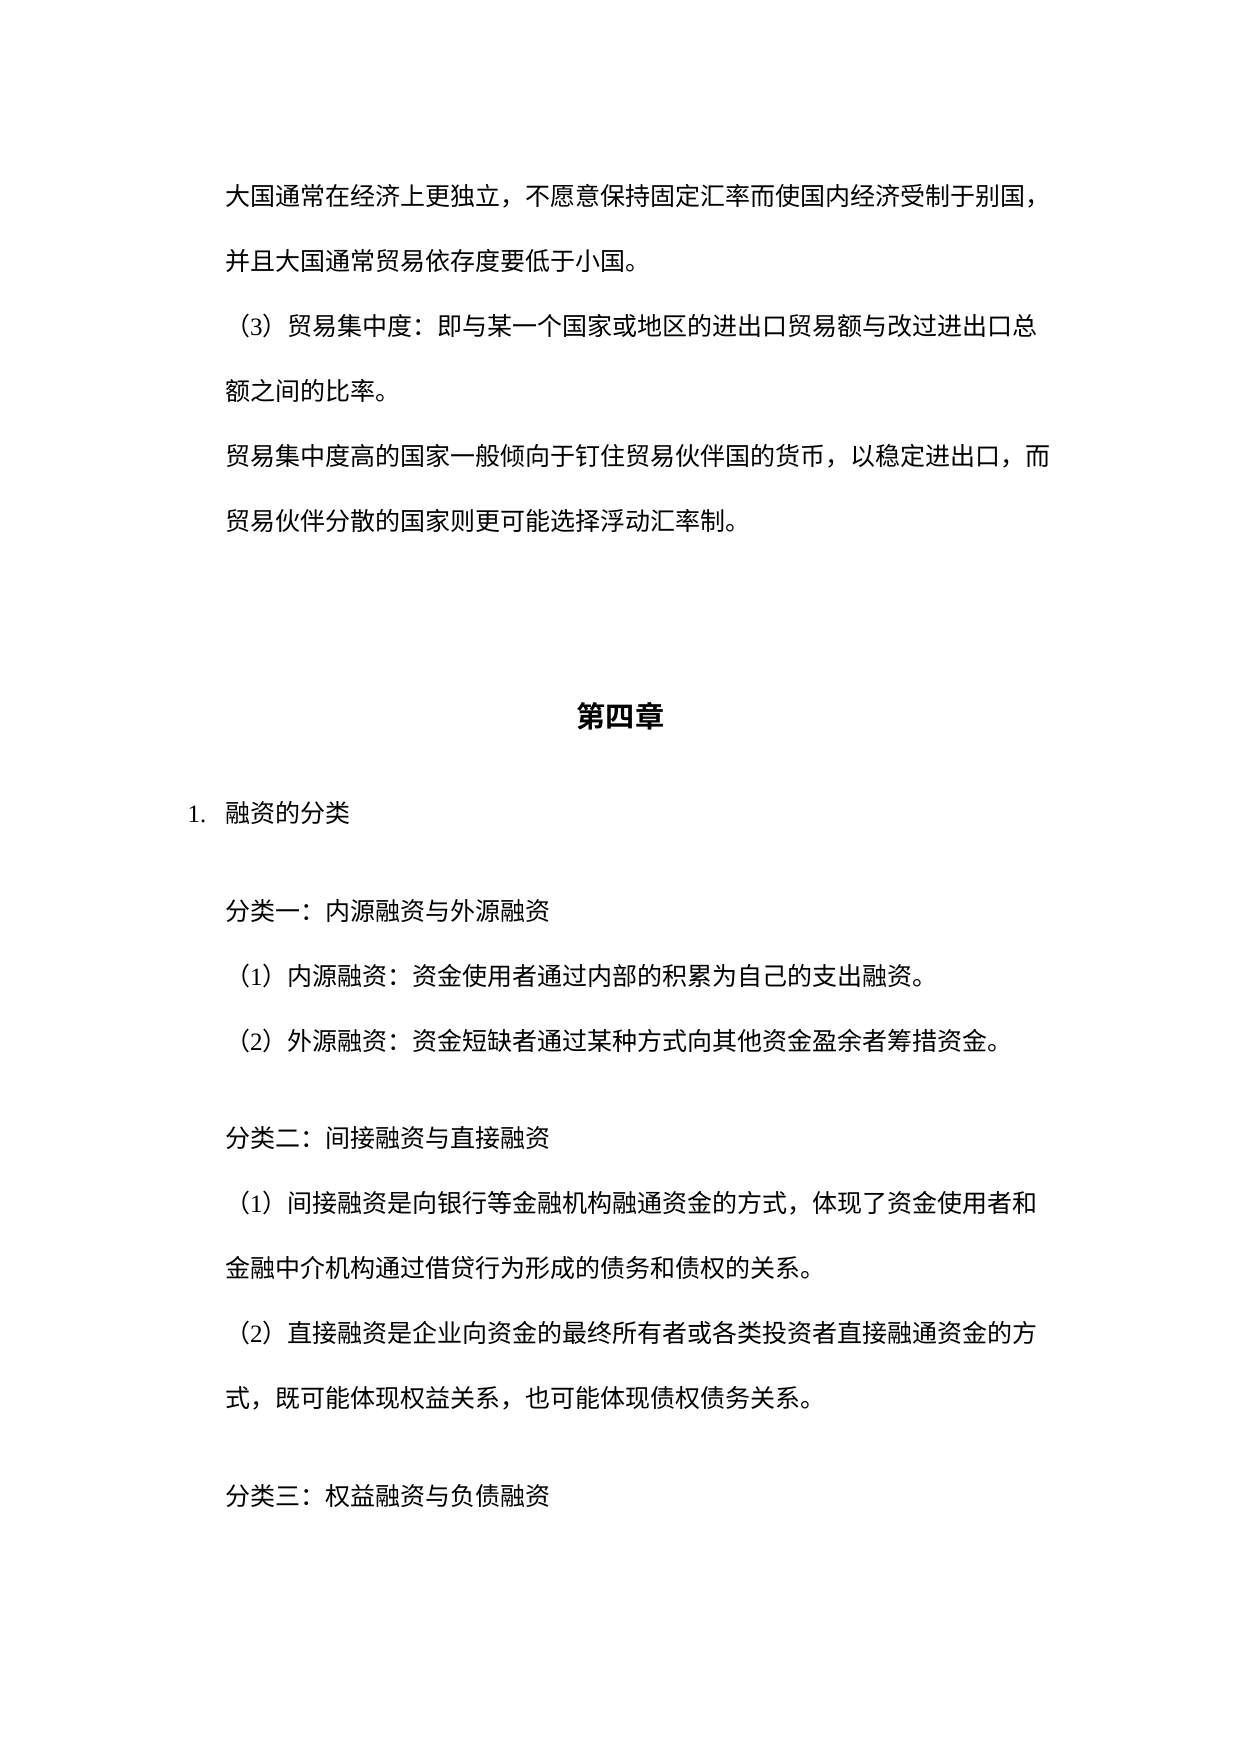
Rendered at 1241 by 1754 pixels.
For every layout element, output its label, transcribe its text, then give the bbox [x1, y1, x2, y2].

list 贸易集中度高的国家一般倾向于钉住贸易伙伴国的货币，以稳定进出口，而贸易伙伴分散的国家则更可能选择浮动汇率制。 [225, 422, 1053, 552]
text 第四章 [187, 682, 1053, 747]
list （3）贸易集中度：即与某一个国家或地区的进出口贸易额与改过进出口总额之间的比率。 [225, 292, 1053, 422]
list （1）内源融资：资金使用者通过内部的积累为自己的支出融资。 [225, 942, 1053, 1007]
list 大国通常在经济上更独立，不愿意保持固定汇率而使国内经济受制于别国，并且大国通常贸易依存度要低于小国。 [225, 162, 1053, 292]
list （1）间接融资是向银行等金融机构融通资金的方式，体现了资金使用者和金融中介机构通过借贷行为形成的债务和债权的关系。 [225, 1169, 1053, 1299]
list 分类一：内源融资与外源融资 [225, 877, 1053, 942]
list 分类三：权益融资与负债融资 [225, 1462, 1053, 1527]
list （2）外源融资：资金短缺者通过某种方式向其他资金盈余者筹措资金。 [225, 1007, 1053, 1072]
list 融资的分类 [187, 779, 1053, 844]
list 分类二：间接融资与直接融资 [225, 1104, 1053, 1169]
list （2）直接融资是企业向资金的最终所有者或各类投资者直接融通资金的方式，既可能体现权益关系，也可能体现债权债务关系。 [225, 1299, 1053, 1429]
